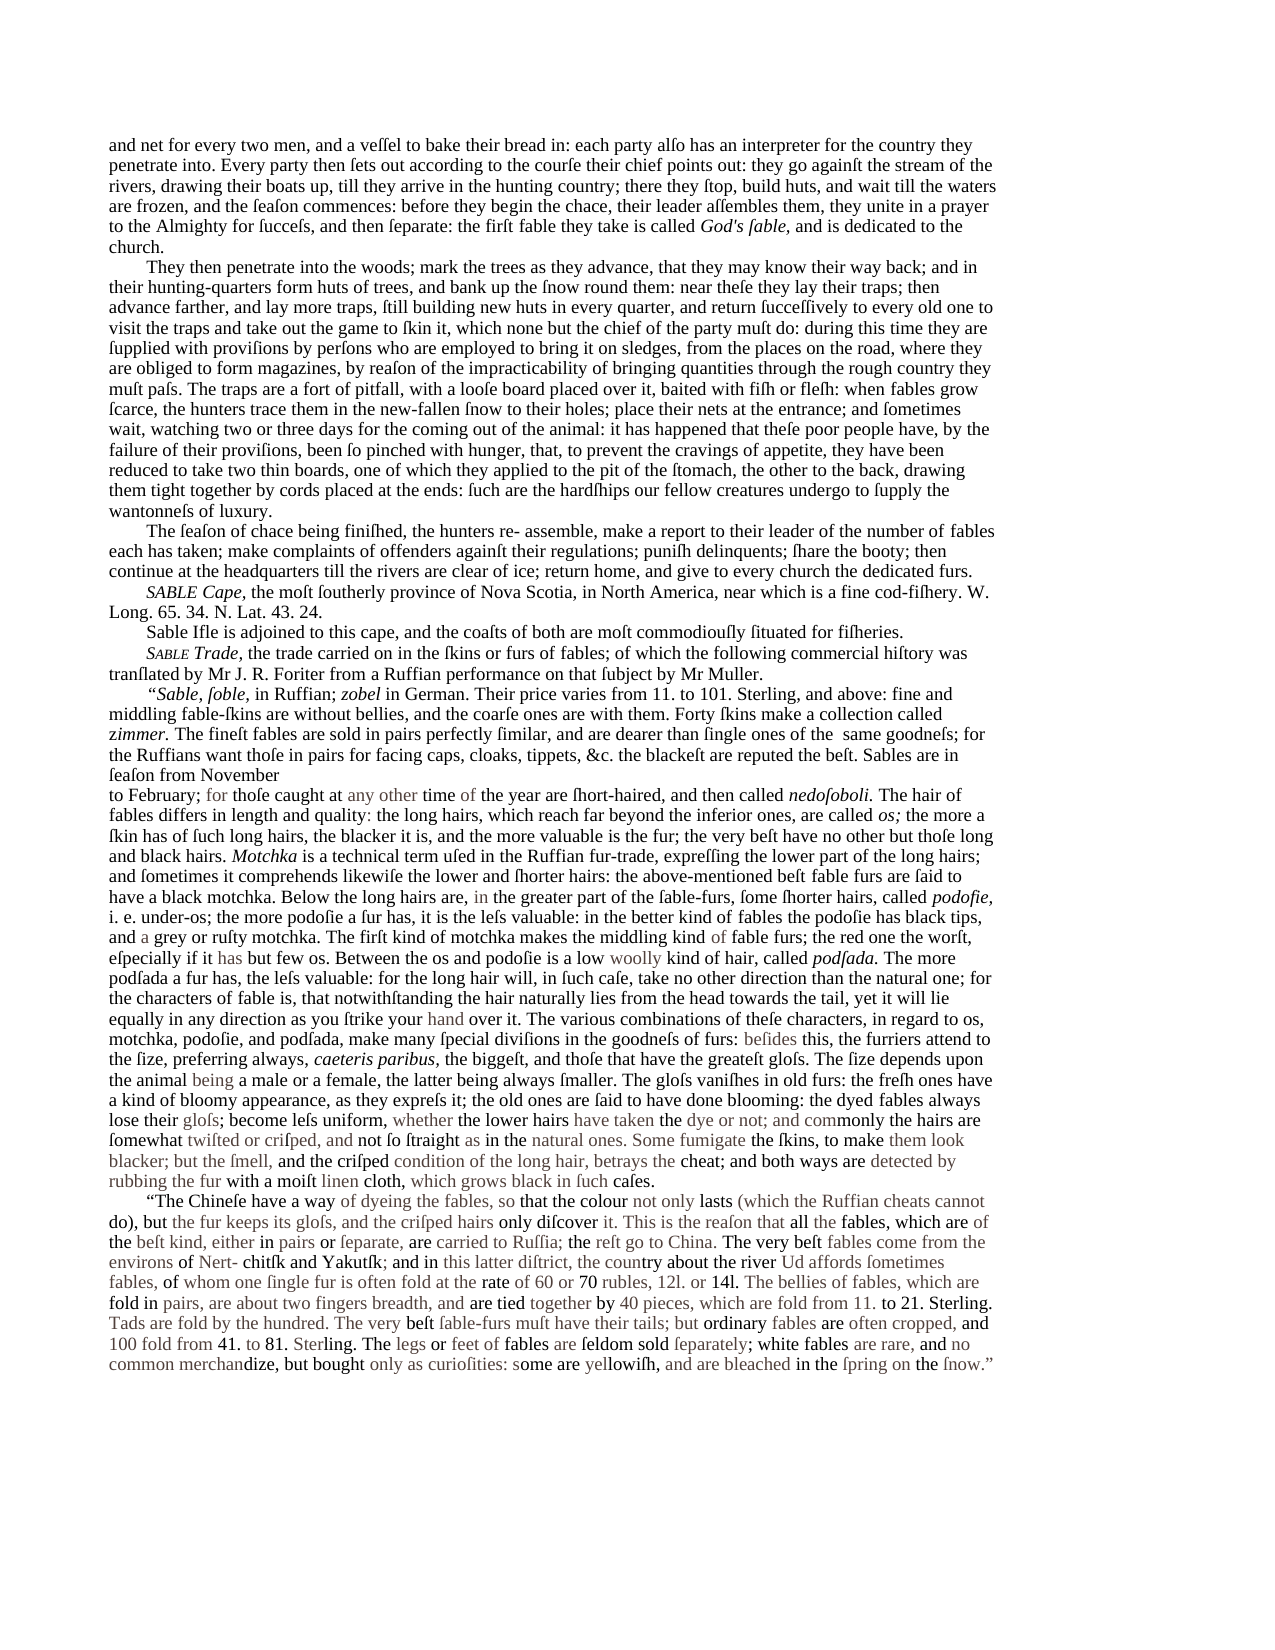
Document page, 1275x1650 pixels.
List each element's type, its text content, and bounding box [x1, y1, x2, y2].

text Sable Ifle is adjoined to this cape, and the coaſts of both are moſt commodiouſly ſituated for fiſheries. [109, 623, 998, 643]
text “Sable, ſoble, in Ruffian; zobel in German. Their price varies from 11. to 101. Sterling, and above: fine and middling fable-ſkins are without bellies, and the coarſe ones are with them. Forty ſkins make a collection called zimmer. The fineſt fables are sold in pairs perfectly ſimilar, and are dearer than ſingle ones of the same goodneſs; for the Ruffians want thoſe in pairs for facing caps, cloaks, tippets, &c. the blackeſt are reputed the beſt. Sables are in ſeaſon from November [109, 684, 998, 785]
text to February; for thoſe caught at any other time of the year are ſhort-haired, and then called nedoſoboli. The hair of fables differs in length and quality: the long hairs, which reach far beyond the inferior ones, are called os; the more a ſkin has of ſuch long hairs, the blacker it is, and the more valuable is the fur; the very beſt have no other but thoſe long and black hairs. Motchka is a technical term uſed in the Ruffian fur-trade, expreſſing the lower part of the long hairs; and ſometimes it comprehends likewiſe the lower and ſhorter hairs: the above-mentioned beſt fable furs are ſaid to have a black motchka. Below the long hairs are, in the greater part of the ſable-furs, ſome ſhorter hairs, called podofie, i. e. under-os; the more podoſie a ſur has, it is the leſs valuable: in the better kind of fables the podoſie has black tips, and a grey or ruſty motchka. The firſt kind of motchka makes the middling kind of fable furs; the red one the worſt, eſpecially if it has but few os. Between the os and podoſie is a low woolly kind of hair, called podſada. The more podſada a fur has, the leſs valuable: for the long hair will, in ſuch caſe, take no other direction than the natural one; for the characters of fable is, that notwithſtanding the hair naturally lies from the head towards the tail, yet it will lie equally in any direction as you ſtrike your hand over it. The various combinations of theſe characters, in regard to os, motchka, podoſie, and podſada, make many ſpecial diviſions in the goodneſs of furs: beſides this, the furriers attend to the ſize, preferring always, caeteris paribus, the biggeſt, and thoſe that have the greateſt gloſs. The ſize depends upon the animal being a male or a female, the latter being always ſmaller. The gloſs vaniſhes in old furs: the freſh ones have a kind of bloomy appearance, as they expreſs it; the old ones are ſaid to have done blooming: the dyed fables always lose their gloſs; become leſs uniform, whether the lower hairs have taken the dye or not; and commonly the hairs are ſomewhat twiſted or criſped, and not ſo ſtraight as in the natural ones. Some fumigate the ſkins, to make them look blacker; but the ſmell, and the criſped condition of the long hair, betrays the cheat; and both ways are detected by rubbing the fur with a moiſt linen cloth, which grows black in ſuch caſes. [109, 785, 998, 1192]
text Sable Trade, the trade carried on in the ſkins or furs of fables; of which the following commercial hiſtory was tranſlated by Mr J. R. Foriter from a Ruffian performance on that ſubject by Mr Muller. [109, 643, 998, 684]
text SABLE Cape, the moſt ſoutherly province of Nova Scotia, in North America, near which is a fine cod-fiſhery. W. Long. 65. 34. N. Lat. 43. 24. [109, 582, 998, 623]
text and net for every two men, and a veſſel to bake their bread in: each party alſo has an interpreter for the country they penetrate into. Every party then ſets out according to the courſe their chief points out: they go againſt the stream of the rivers, drawing their boats up, till they arrive in the hunting country; there they ſtop, build huts, and wait till the waters are frozen, and the ſeaſon commences: before they begin the chace, their leader aſſembles them, they unite in a prayer to the Almighty for ſucceſs, and then ſeparate: the firſt fable they take is called God's ſable, and is dedicated to the church. [109, 135, 998, 257]
text They then penetrate into the woods; mark the trees as they advance, that they may know their way back; and in their hunting-quarters form huts of trees, and bank up the ſnow round them: near theſe they lay their traps; then advance farther, and lay more traps, ſtill building new huts in every quarter, and return ſucceſſively to every old one to visit the traps and take out the game to ſkin it, which none but the chief of the party muſt do: during this time they are ſupplied with proviſions by perſons who are employed to bring it on sledges, from the places on the road, where they are obliged to form magazines, by reaſon of the impracticability of bringing quantities through the rough country they muſt paſs. The traps are a fort of pitfall, with a looſe board placed over it, baited with fiſh or fleſh: when fables grow ſcarce, the hunters trace them in the new-fallen ſnow to their holes; place their nets at the entrance; and ſometimes wait, watching two or three days for the coming out of the animal: it has happened that theſe poor people have, by the failure of their proviſions, been ſo pinched with hunger, that, to prevent the cravings of appetite, they have been reduced to take two thin boards, one of which they applied to the pit of the ſtomach, the other to the back, drawing them tight together by cords placed at the ends: ſuch are the hardſhips our fellow creatures undergo to ſupply the wantonneſs of luxury. [109, 257, 998, 521]
text The ſeaſon of chace being finiſhed, the hunters re- assemble, make a report to their leader of the number of fables each has taken; make complaints of offenders againſt their regulations; puniſh delinquents; ſhare the booty; then continue at the headquarters till the rivers are clear of ice; return home, and give to every church the dedicated furs. [109, 521, 998, 582]
text “The Chineſe have a way of dyeing the fables, so that the colour not only lasts (which the Ruffian cheats cannot do), but the fur keeps its gloſs, and the criſped hairs only diſcover it. This is the reaſon that all the fables, which are of the beſt kind, either in pairs or ſeparate, are carried to Ruſſia; the reſt go to China. The very beſt fables come from the environs of Nert- chitſk and Yakutſk; and in this latter diſtrict, the country about the river Ud affords ſometimes fables, of whom one ſingle fur is often fold at the rate of 60 or 70 rubles, 12l. or 14l. The bellies of fables, which are fold in pairs, are about two fingers breadth, and are tied together by 40 pieces, which are fold from 11. to 21. Sterling. Tads are fold by the hundred. The very beſt ſable-furs muſt have their tails; but ordinary fables are often cropped, and 100 fold from 41. to 81. Sterling. The legs or feet of fables are ſeldom sold ſeparately; white fables are rare, and no common merchandize, but bought only as curioſities: some are yellowiſh, and are bleached in the ſpring on the ſnow.” [109, 1192, 998, 1374]
